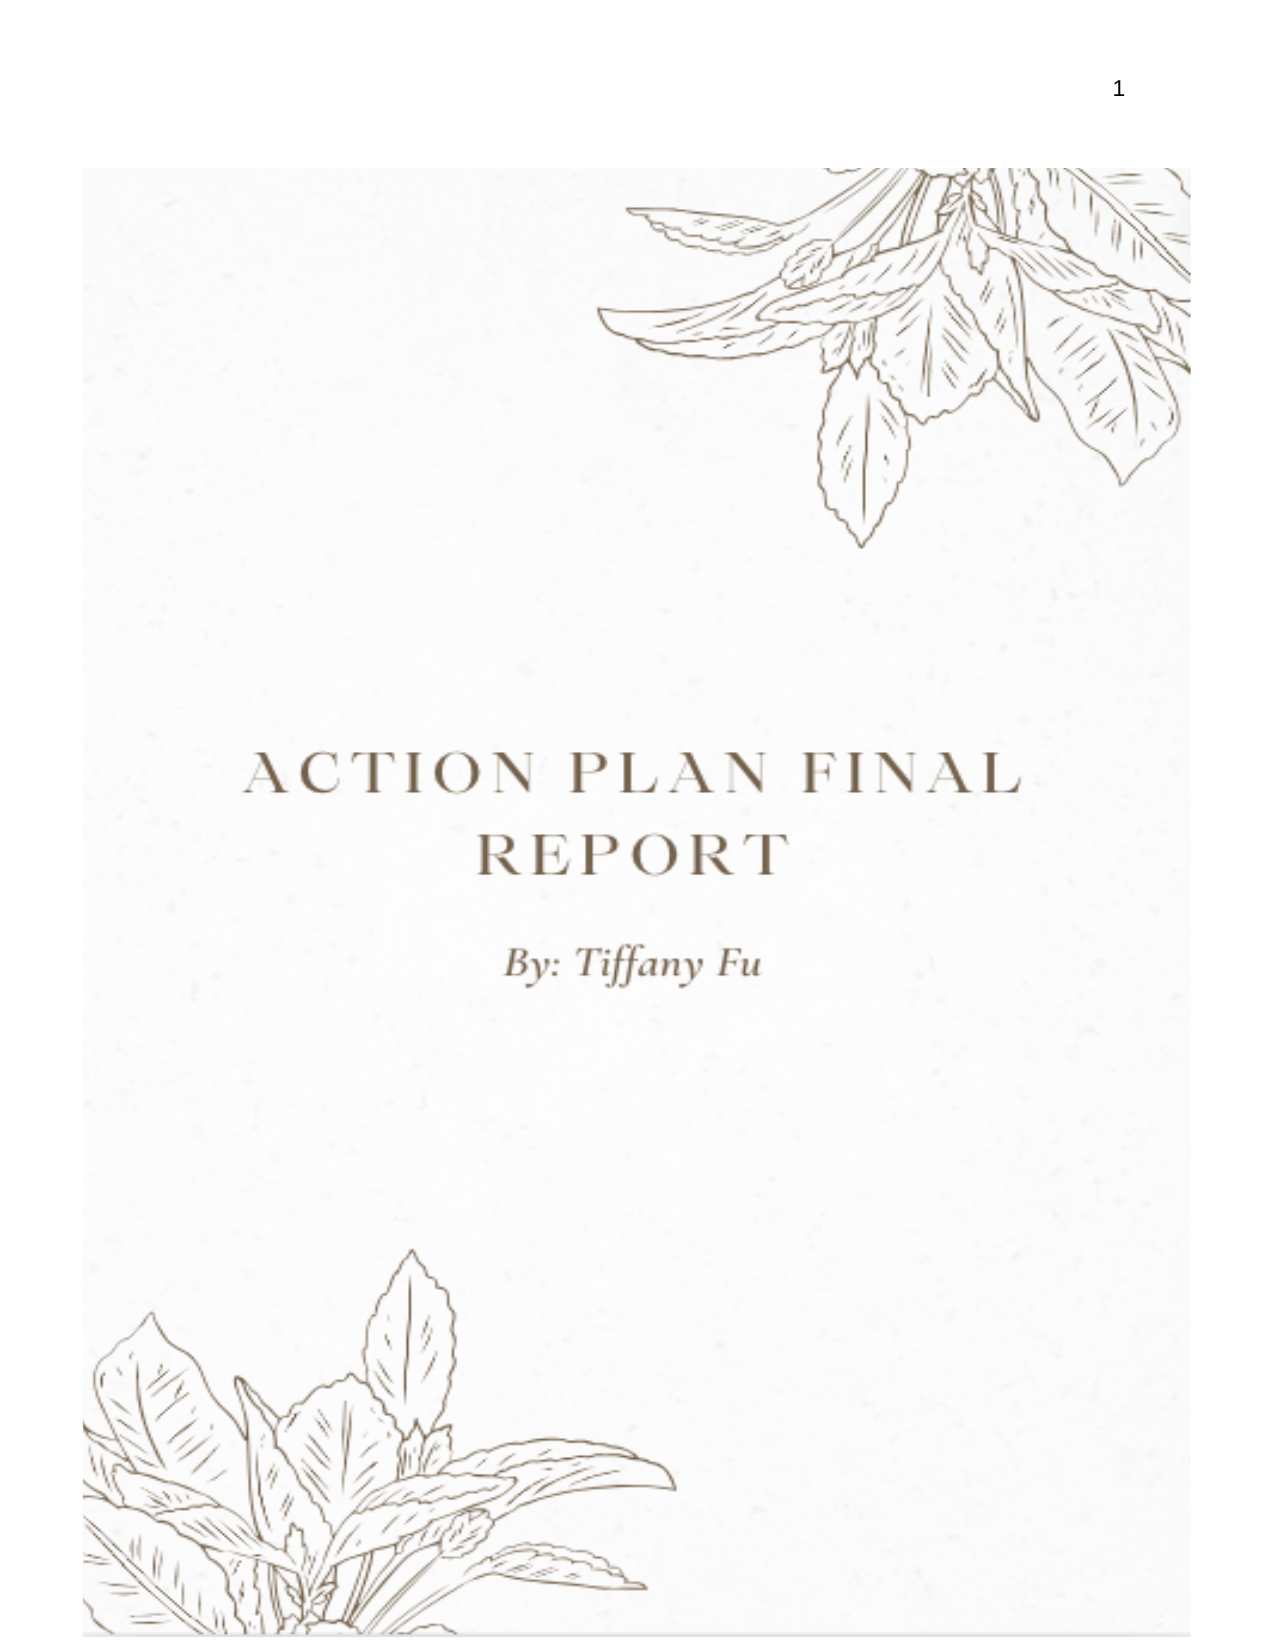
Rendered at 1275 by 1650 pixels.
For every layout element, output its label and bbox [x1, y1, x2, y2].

picture [82, 168, 1191, 1637]
